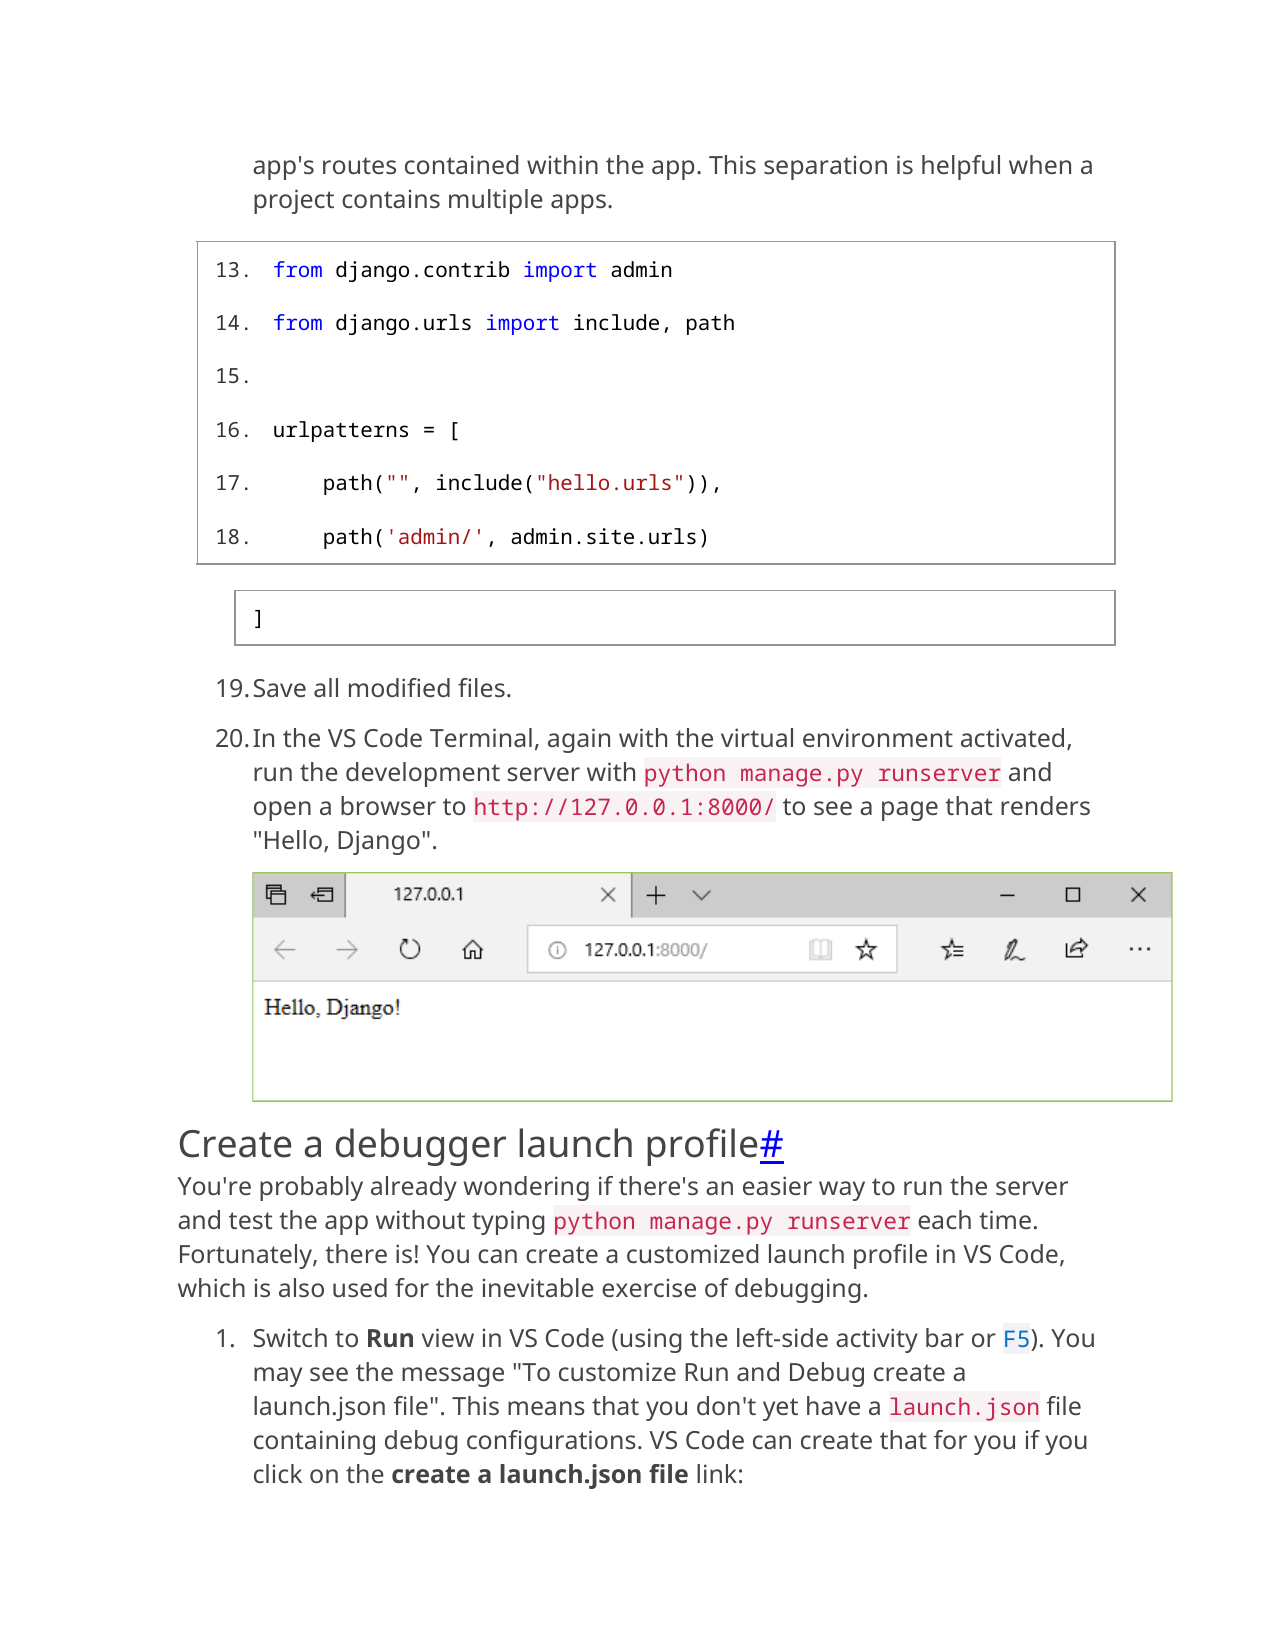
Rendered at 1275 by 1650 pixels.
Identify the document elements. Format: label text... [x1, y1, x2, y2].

text Create a debugger launch profile# [177, 1118, 1098, 1169]
list Switch to Run view in VS Code (using the left-side activity bar or F5). You may see the message "To customize Run and Debug create a launch.json file". This means that you don't yet have a launch.json file containing debug configurations. VS Code can create that for you if you click on the create a launch.json file link: [215, 1321, 1098, 1491]
picture [252, 872, 1173, 1102]
list Save all modified files. [215, 671, 1098, 705]
text You're probably already wondering if there's an easier way to run the server and test the app without typing python manage.py runserver each time. Fortunately, there is! You can create a customized launch profile in VS Code, which is also used for the inevitable exercise of debugging. [177, 1169, 1098, 1305]
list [215, 148, 1098, 216]
list path("", include("hello.urls")), [198, 454, 1114, 497]
list from django.contrib import admin [198, 242, 1114, 283]
list urlpatterns = [ [198, 401, 1114, 443]
text ] [236, 591, 1114, 644]
list path('admin/', admin.site.urls) [198, 508, 1114, 563]
list from django.urls import include, path [198, 294, 1114, 337]
list In the VS Code Terminal, again with the virtual environment activated, run the development server with python manage.py runserver and open a browser to http://127.0.0.1:8000/ to see a page that renders "Hello, Django". [215, 721, 1098, 857]
